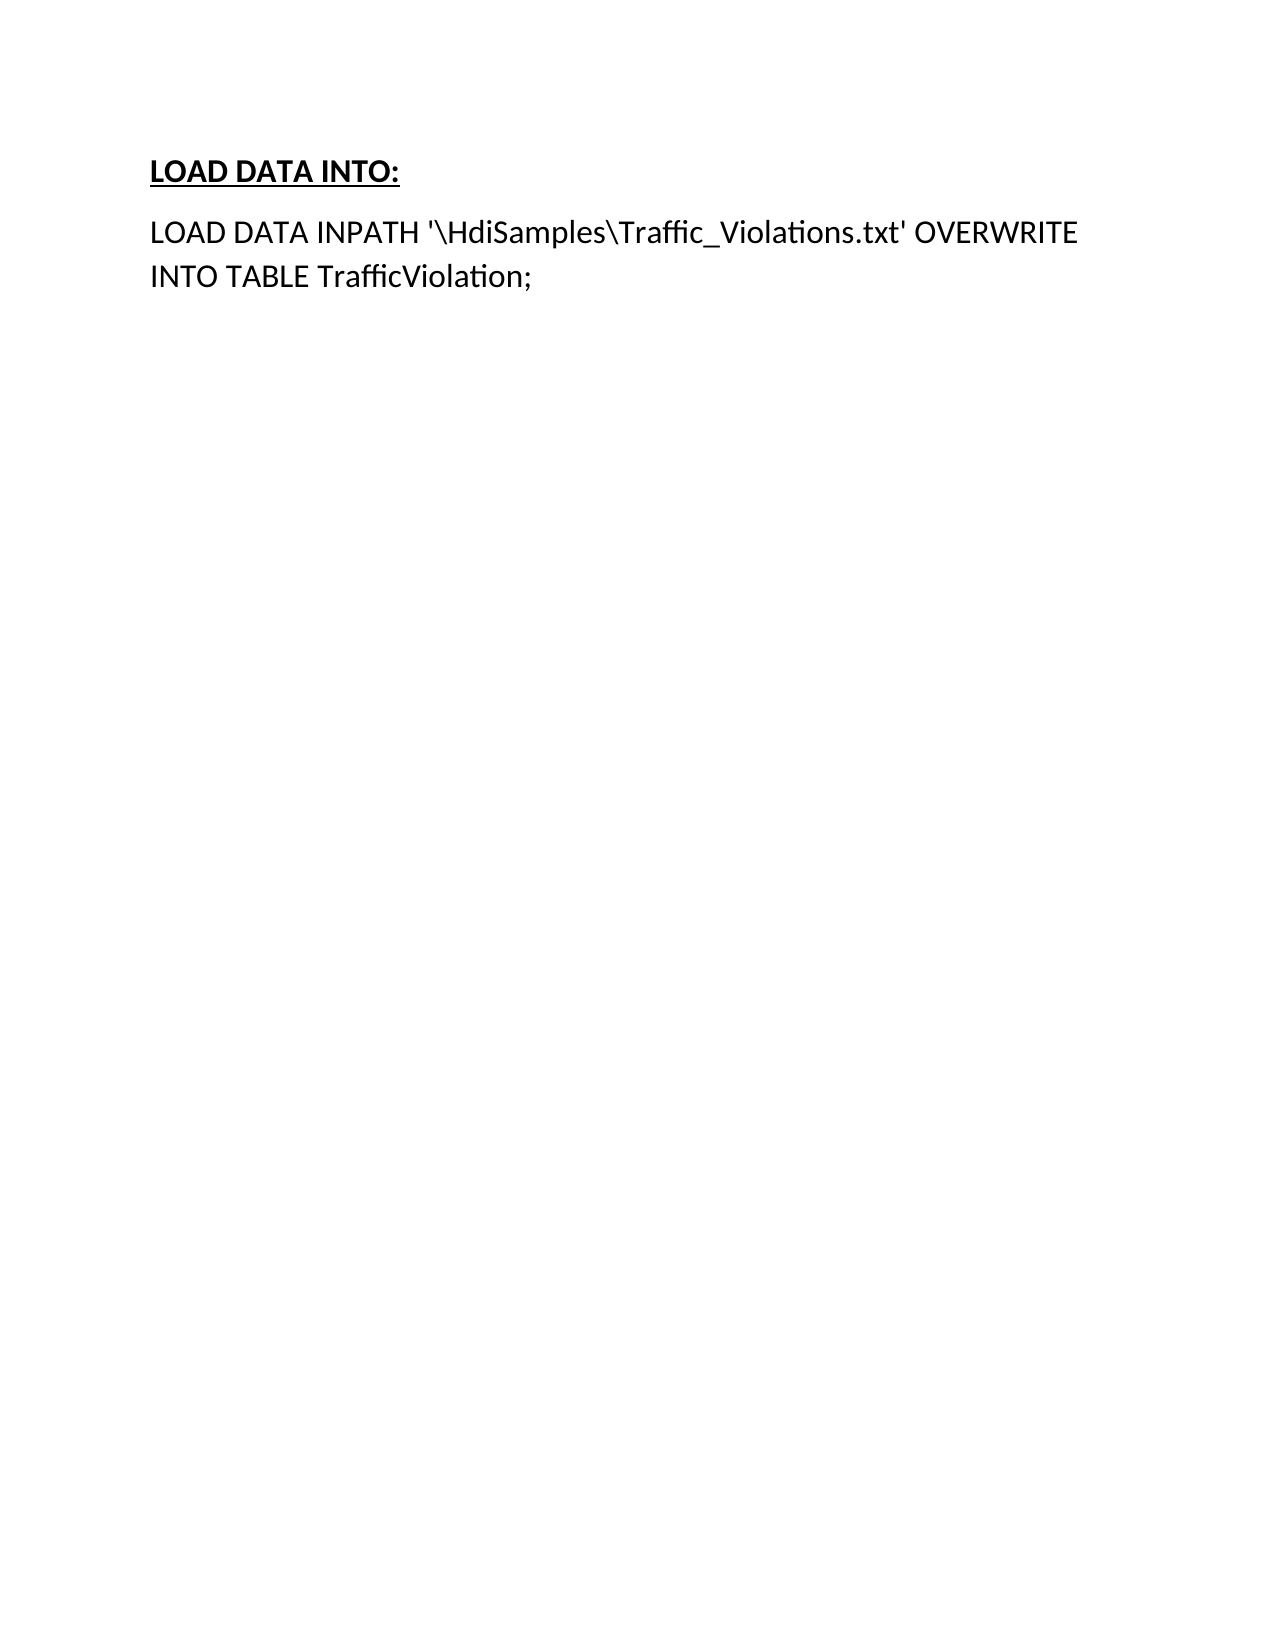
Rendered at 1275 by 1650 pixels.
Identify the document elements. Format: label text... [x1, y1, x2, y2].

text LOAD DATA INPATH '\HdiSamples\Traffic_Violations.txt' OVERWRITE INTO TABLE TrafficViolation; [150, 211, 1125, 295]
text LOAD DATA INTO: [150, 150, 1125, 191]
